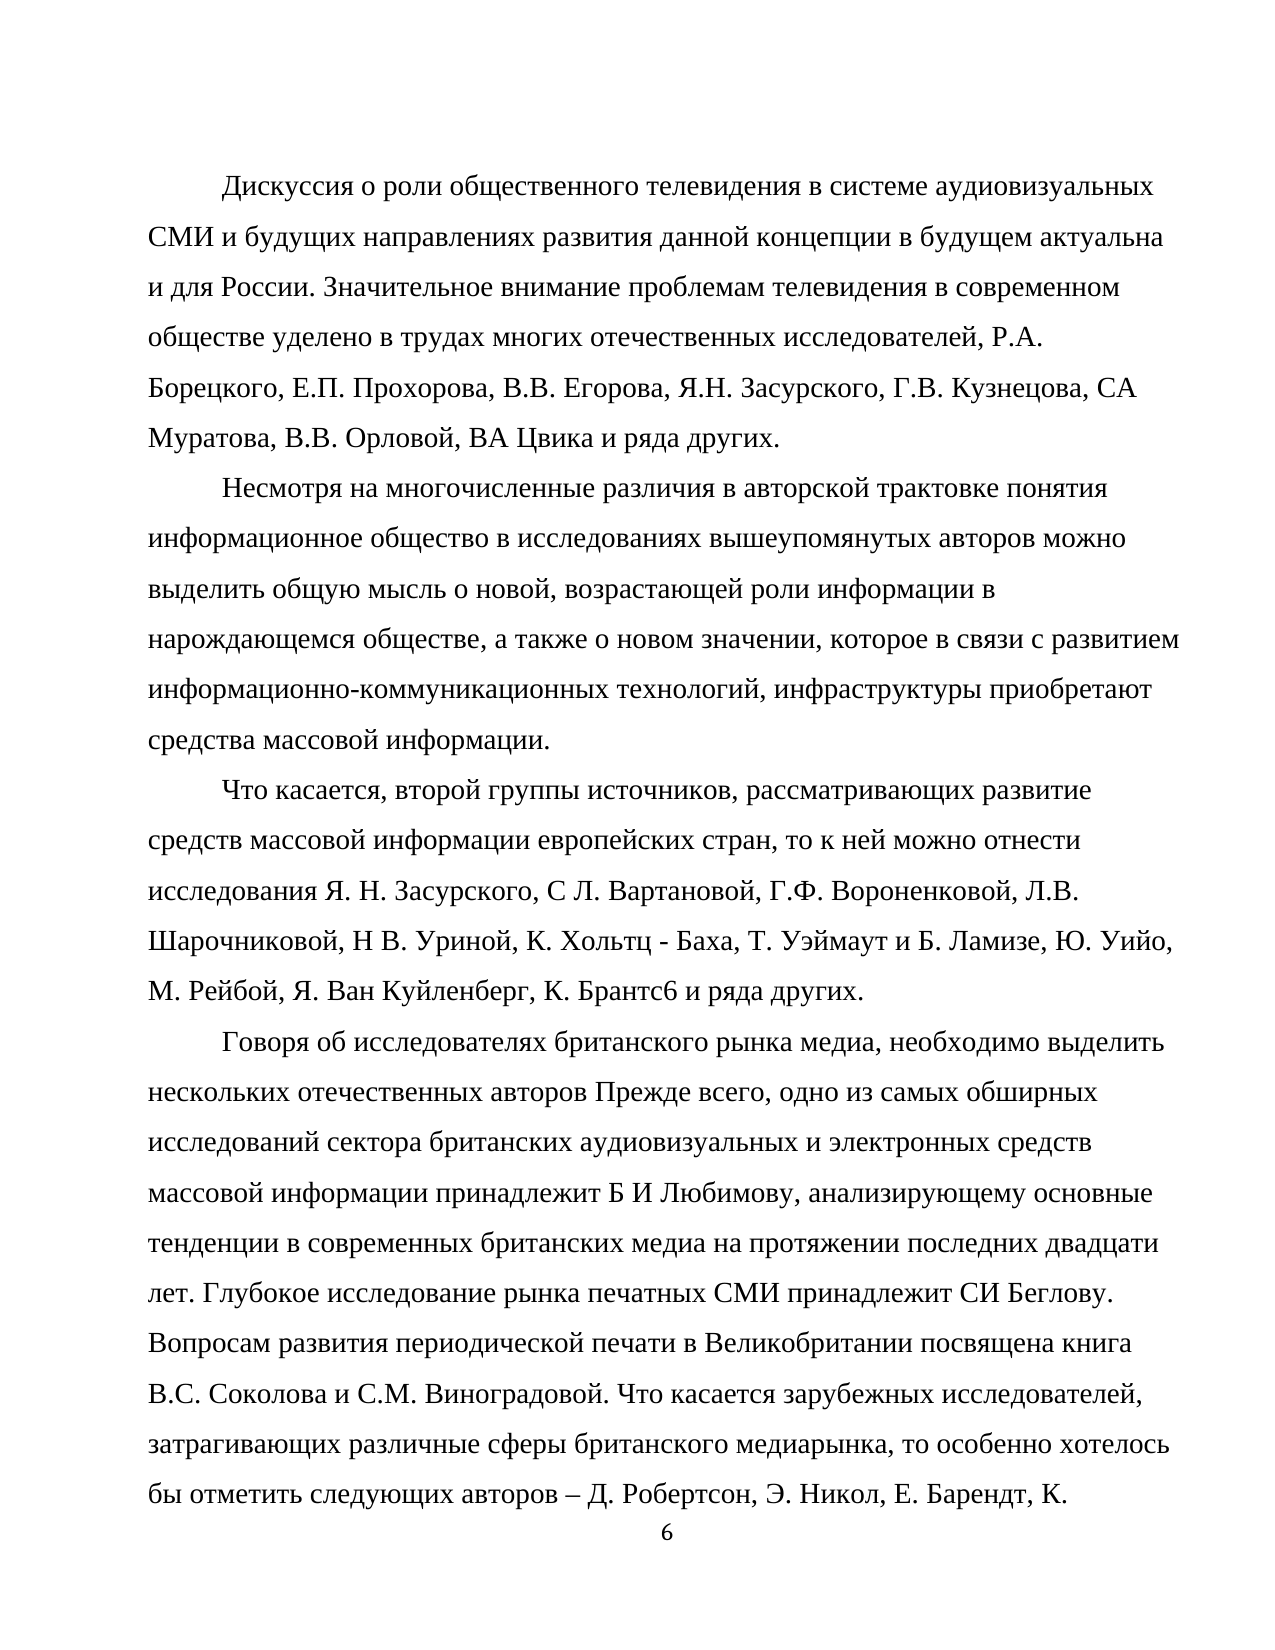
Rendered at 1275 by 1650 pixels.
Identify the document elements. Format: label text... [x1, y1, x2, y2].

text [148, 1024, 1186, 1510]
text Несмотря на многочисленные различия в авторской трактовке понятия информационное общество в исследованиях вышеупомянутых авторов можно выделить общую мысль о новой, возрастающей роли информации в нарождающемся обществе, а также о новом значении, которое в связи с развитием информационно-коммуникационных технологий, инфраструктуры приобретают средства массовой информации. [148, 470, 1186, 755]
text Что касается, второй группы источников, рассматривающих развитие средств массовой информации европейских стран, то к ней можно отнести исследования Я. Н. Засурского, С Л. Вартановой, Г.Ф. Вороненковой, Л.В. Шарочниковой, Н В. Уриной, К. Хольтц - Баха, Т. Уэймаут и Б. Ламизе, Ю. Уийо, М. Рейбой, Я. Ван Куйленберг, К. Брантс6 и ряда других. [148, 772, 1186, 1007]
text Дискуссия о роли общественного телевидения в системе аудиовизуальных СМИ и будущих направлениях развития данной концепции в будущем актуальна и для России. Значительное внимание проблемам телевидения в современном обществе уделено в трудах многих отечественных исследователей, Р.А. Борецкого, Е.П. Прохорова, В.В. Егорова, Я.Н. Засурского, Г.В. Кузнецова, СА Муратова, В.В. Орловой, ВА Цвика и ряда других. [148, 168, 1186, 453]
